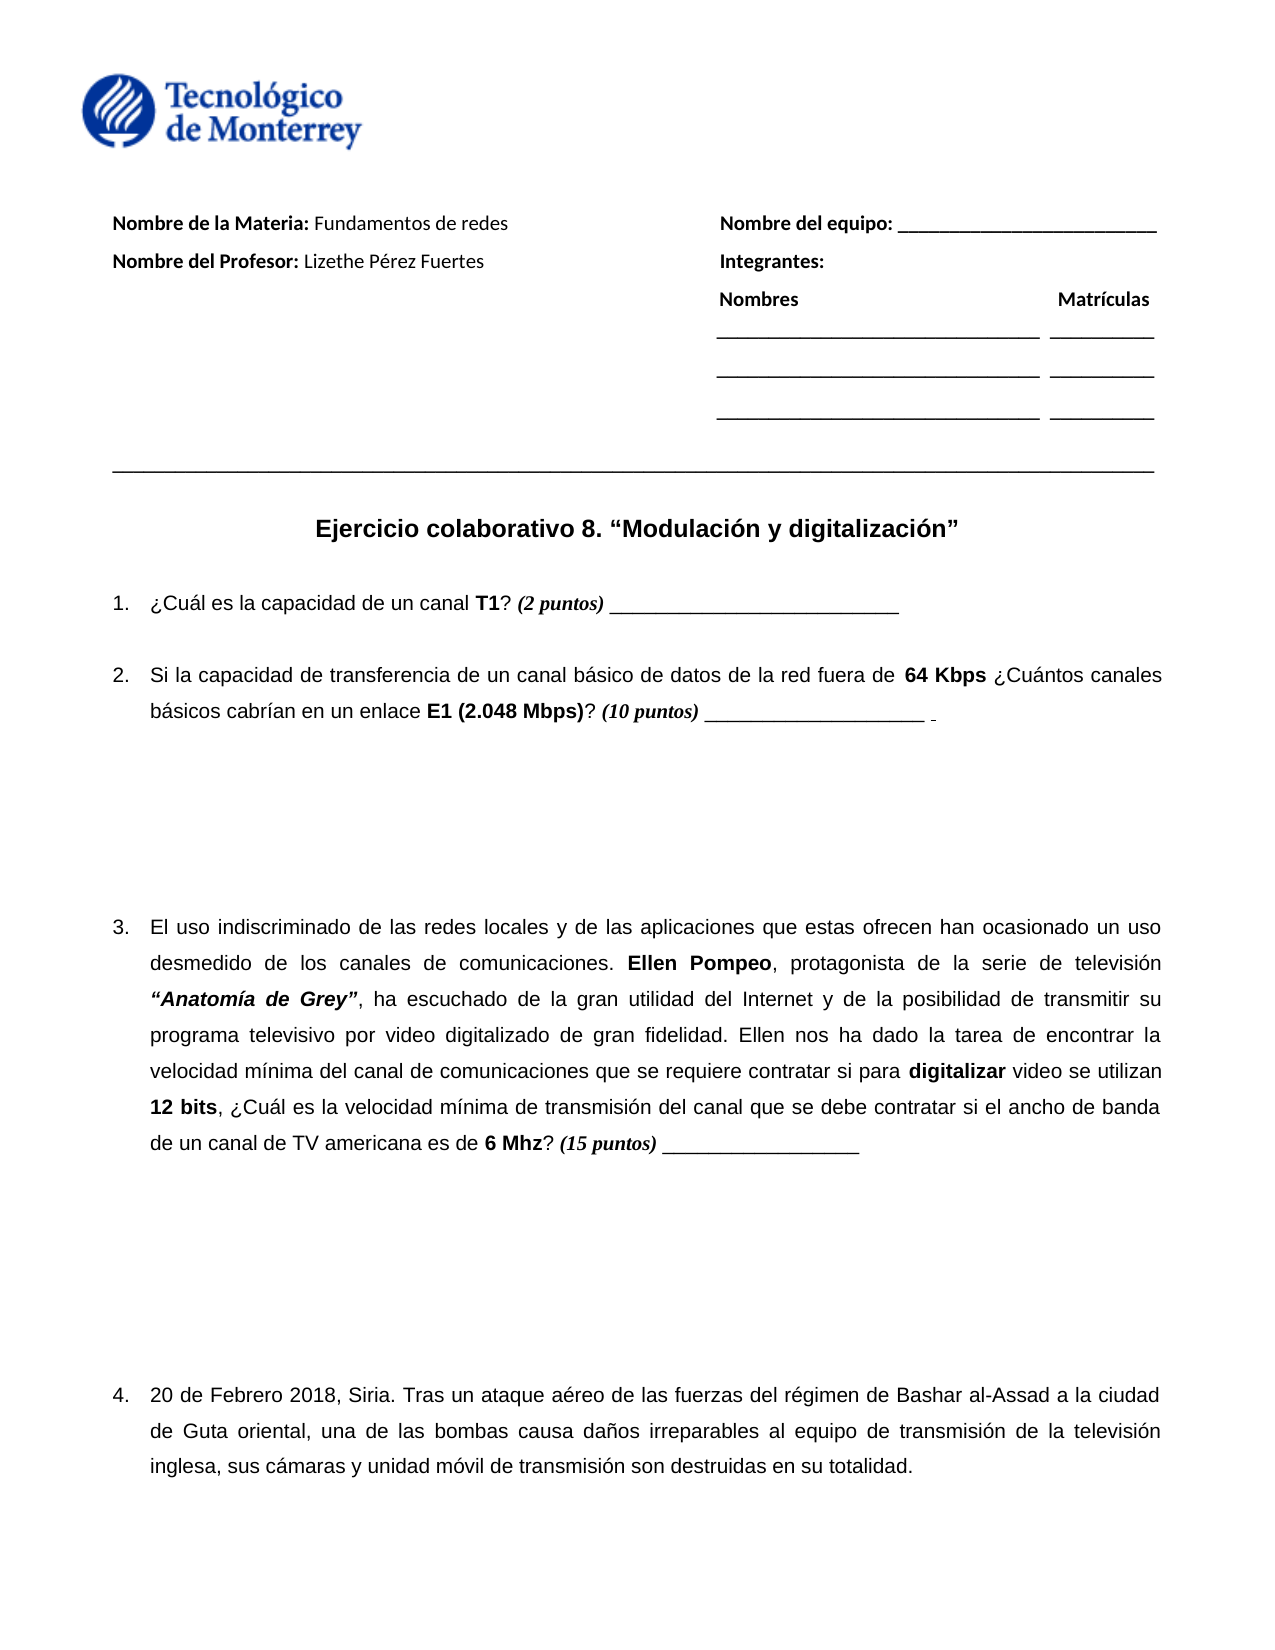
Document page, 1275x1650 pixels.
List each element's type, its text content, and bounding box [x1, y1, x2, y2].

text _______________________________ __________ [112, 384, 1162, 426]
text Ejercicio colaborativo 8. “Modulación y digitalización” [112, 514, 1162, 543]
text _______________________________ __________ [112, 342, 1162, 384]
text Nombres Matrículas [555, 286, 1162, 311]
text Nombre de la Materia: Fundamentos de redes Nombre del equipo: _________________________ [112, 210, 1162, 235]
picture [47, 37, 398, 183]
list Si la capacidad de transferencia de un canal básico de datos de la red fuera de 64 Kbps ¿Cuántos canales básicos cabrían en un enlace E1 (2.048 Mbps)? (10 puntos) ___________________ [112, 663, 1162, 723]
text Nombre del Profesor: Lizethe Pérez Fuertes Integrantes: [112, 248, 1162, 273]
text _______________________________ __________ [112, 311, 1162, 342]
list ¿Cuál es la capacidad de un canal T1? (2 puntos) _________________________ [112, 591, 1162, 615]
list 20 de Febrero 2018, Siria. Tras un ataque aéreo de las fuerzas del régimen de Bashar al-Assad a la ciudad de Guta oriental, una de las bombas causa daños irreparables al equipo de transmisión de la televisión inglesa, sus cámaras y unidad móvil de transmisión son destruidas en su totalidad. [112, 1382, 1162, 1478]
text ____________________________________________________________________________________________________ [112, 451, 1162, 475]
list El uso indiscriminado de las redes locales y de las aplicaciones que estas ofrecen han ocasionado un uso desmedido de los canales de comunicaciones. Ellen Pompeo, protagonista de la serie de televisión “Anatomía de Grey”, ha escuchado de la gran utilidad del Internet y de la posibilidad de transmitir su programa televisivo por video digitalizado de gran fidelidad. Ellen nos ha dado la tarea de encontrar la velocidad mínima del canal de comunicaciones que se requiere contratar si para digitalizar video se utilizan 12 bits, ¿Cuál es la velocidad mínima de transmisión del canal que se debe contratar si el ancho de banda de un canal de TV americana es de 6 Mhz? (15 puntos) _________________ [112, 915, 1162, 1155]
